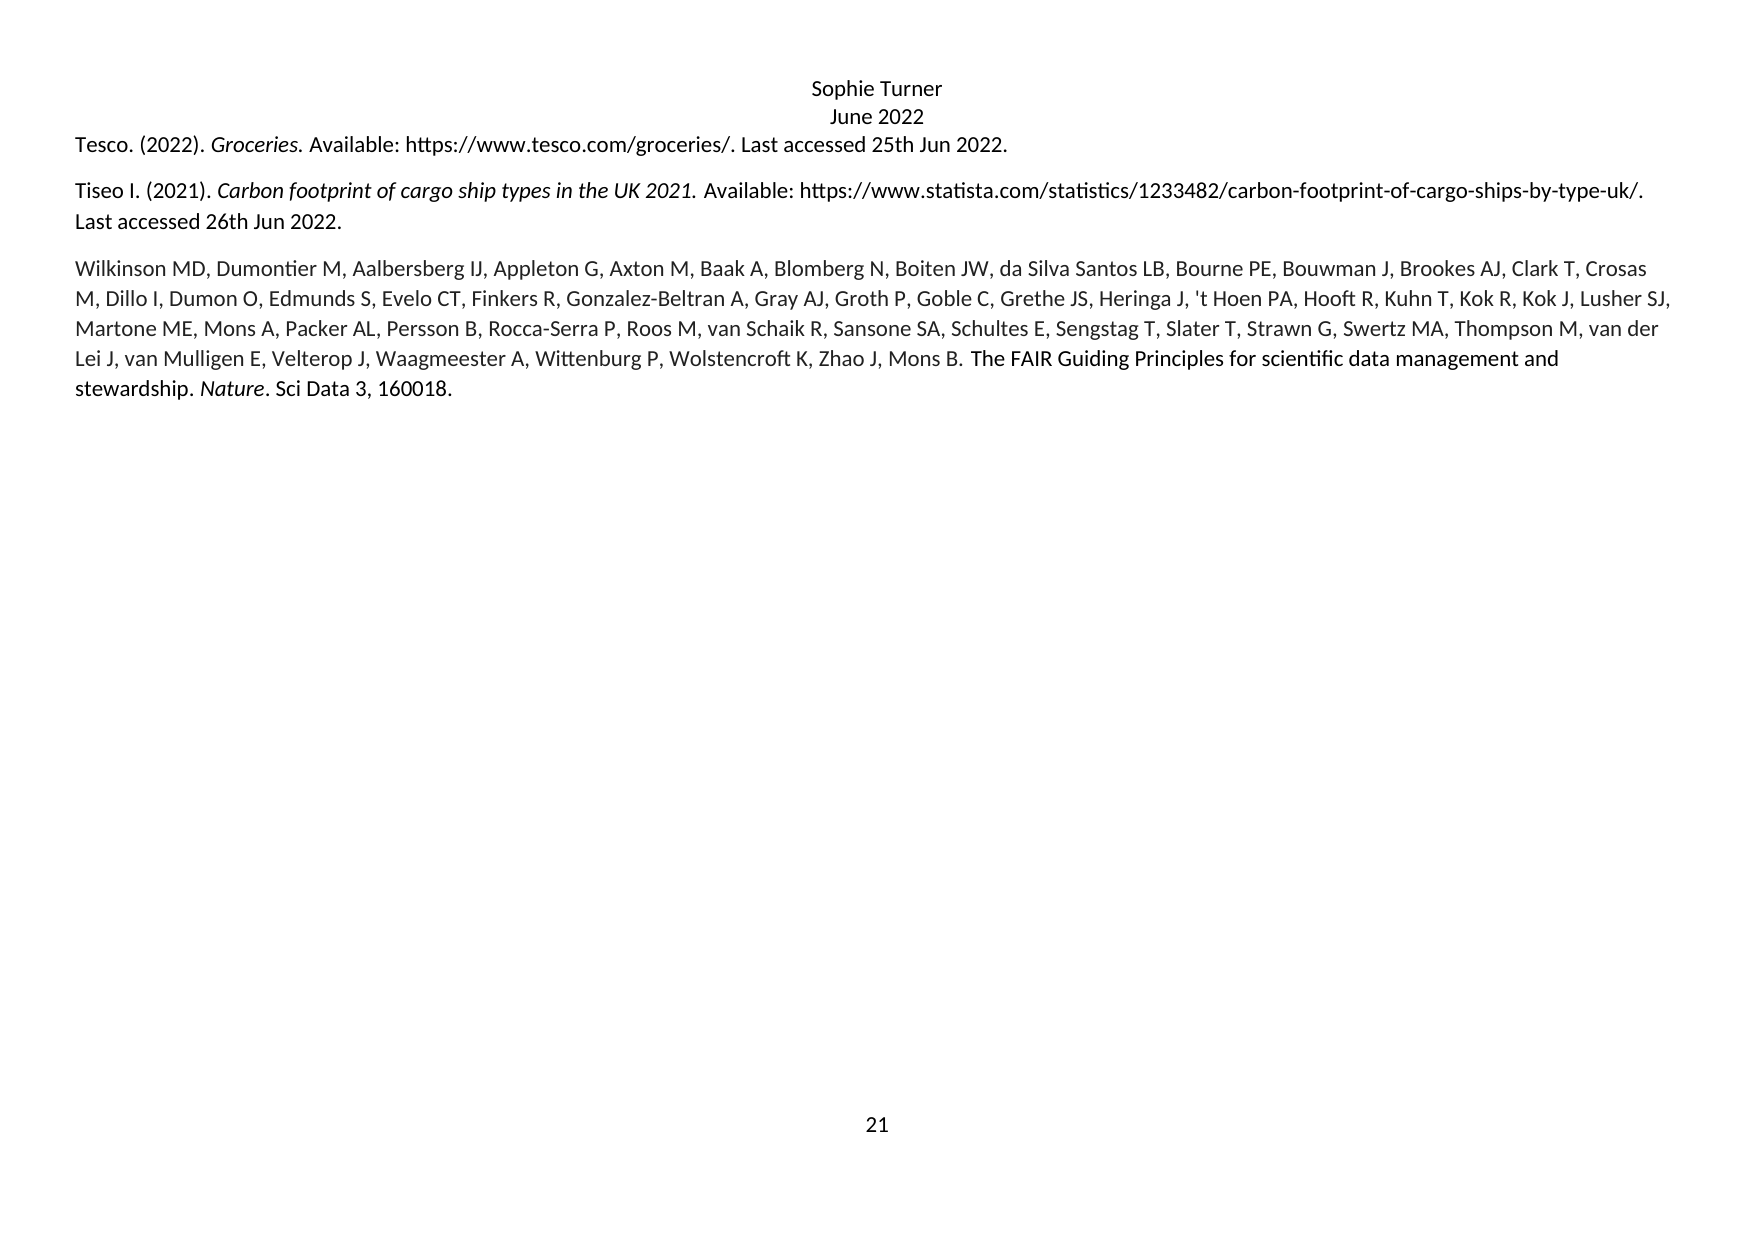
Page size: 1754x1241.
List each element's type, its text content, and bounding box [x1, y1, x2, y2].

text Wilkinson MD, Dumontier M, Aalbersberg IJ, Appleton G, Axton M, Baak A, Blomberg N, Boiten JW, da Silva Santos LB, Bourne PE, Bouwman J, Brookes AJ, Clark T, Crosas M, Dillo I, Dumon O, Edmunds S, Evelo CT, Finkers R, Gonzalez-Beltran A, Gray AJ, Groth P, Goble C, Grethe JS, Heringa J, 't Hoen PA, Hooft R, Kuhn T, Kok R, Kok J, Lusher SJ, Martone ME, Mons A, Packer AL, Persson B, Rocca-Serra P, Roos M, van Schaik R, Sansone SA, Schultes E, Sengstag T, Slater T, Strawn G, Swertz MA, Thompson M, van der Lei J, van Mulligen E, Velterop J, Waagmeester A, Wittenburg P, Wolstencroft K, Zhao J, Mons B. The FAIR Guiding Principles for scientific data management and stewardship. Nature. Sci Data 3, 160018. [75, 254, 1679, 403]
text Tesco. (2022). Groceries. Available: https://www.tesco.com/groceries/. Last accessed 25th Jun 2022. [75, 130, 1679, 158]
text Tiseo I. (2021). Carbon footprint of cargo ship types in the UK 2021. Available: https://www.statista.com/statistics/1233482/carbon-footprint-of-cargo-ships-by-type-uk/. Last accessed 26th Jun 2022. [75, 177, 1679, 235]
